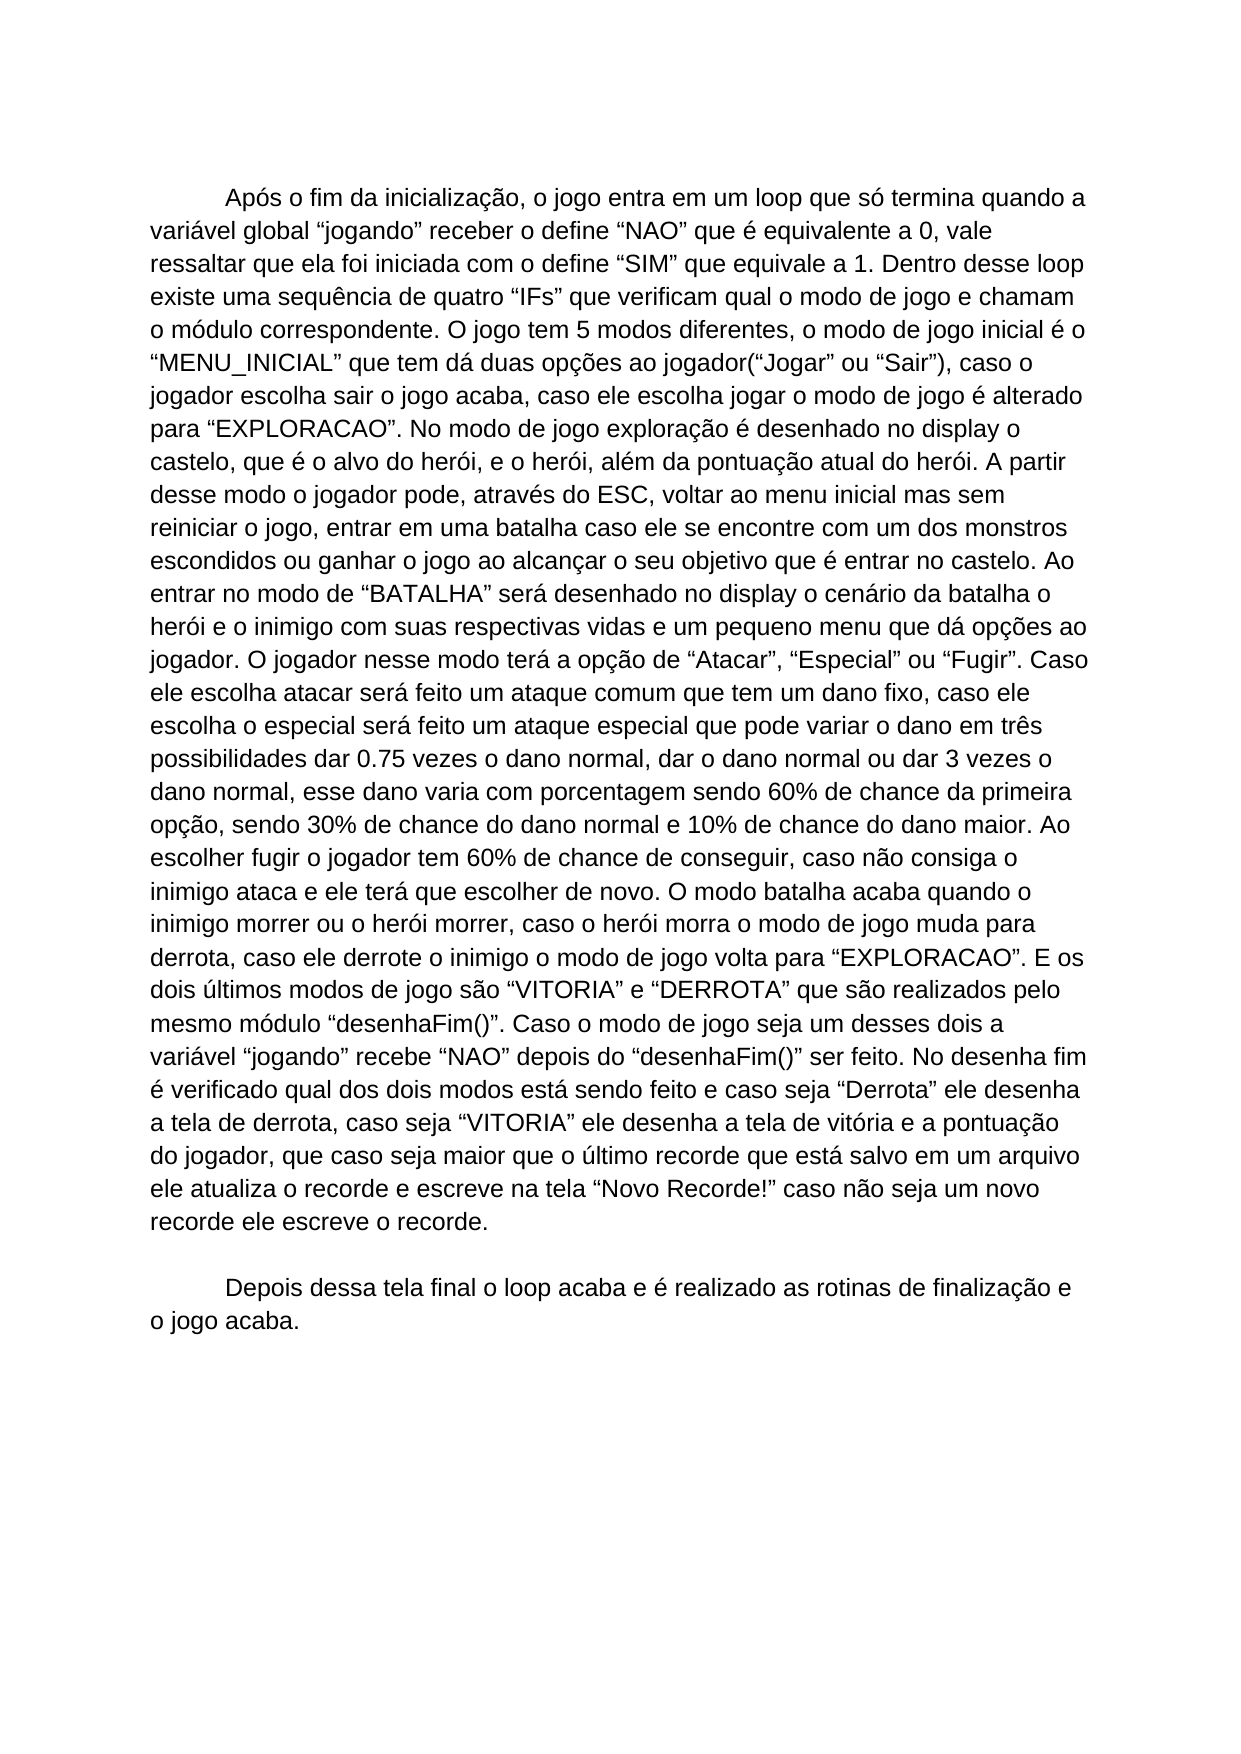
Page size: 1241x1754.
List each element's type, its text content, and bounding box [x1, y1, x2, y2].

text Depois dessa tela final o loop acaba e é realizado as rotinas de finalização e o jogo acaba. [150, 1273, 1090, 1334]
text derrota, caso ele derrote o inimigo o modo de jogo volta para “EXPLORACAO”. E os dois últimos modos de jogo são “VITORIA” e “DERROTA” que são realizados pelo mesmo módulo “desenhaFim()”. Caso o modo de jogo seja um desses dois a variável “jogando” recebe “NAO” depois do “desenhaFim()” ser feito. No desenha fim é verificado qual dos dois modos está sendo feito e caso seja “Derrota” ele desenha a tela de derrota, caso seja “VITORIA” ele desenha a tela de vitória e a pontuação do jogador, que caso seja maior que o último recorde que está salvo em um arquivo ele atualiza o recorde e escreve na tela “Novo Recorde!” caso não seja um novo recorde ele escreve o recorde. [150, 942, 1090, 1235]
text Após o fim da inicialização, o jogo entra em um loop que só termina quando a variável global “jogando” receber o define “NAO” que é equivalente a 0, vale ressaltar que ela foi iniciada com o define “SIM” que equivale a 1. Dentro desse loop existe uma sequência de quatro “IFs” que verificam qual o modo de jogo e chamam o módulo correspondente. O jogo tem 5 modos diferentes, o modo de jogo inicial é o “MENU_INICIAL” que tem dá duas opções ao jogador(“Jogar” ou “Sair”), caso o jogador escolha sair o jogo acaba, caso ele escolha jogar o modo de jogo é alterado para “EXPLORACAO”. No modo de jogo exploração é desenhado no display o castelo, que é o alvo do herói, e o herói, além da pontuação atual do herói. A partir desse modo o jogador pode, através do ESC, voltar ao menu inicial mas sem reiniciar o jogo, entrar em uma batalha caso ele se encontre com um dos monstros escondidos ou ganhar o jogo ao alcançar o seu objetivo que é entrar no castelo. Ao entrar no modo de “BATALHA” será desenhado no display o cenário da batalha o herói e o inimigo com suas respectivas vidas e um pequeno menu que dá opções ao jogador. O jogador nesse modo terá a opção de “Atacar”, “Especial” ou “Fugir”. Caso ele escolha atacar será feito um ataque comum que tem um dano fixo, caso ele escolha o especial será feito um ataque especial que pode variar o dano em três possibilidades dar 0.75 vezes o dano normal, dar o dano normal ou dar 3 vezes o dano normal, esse dano varia com porcentagem sendo 60% de chance da primeira opção, sendo 30% de chance do dano normal e 10% de chance do dano maior. Ao escolher fugir o jogador tem 60% de chance de conseguir, caso não consiga o inimigo ataca e ele terá que escolher de novo. O modo batalha acaba quando o inimigo morrer ou o herói morrer, caso o herói morra o modo de jogo muda para [150, 183, 1090, 938]
